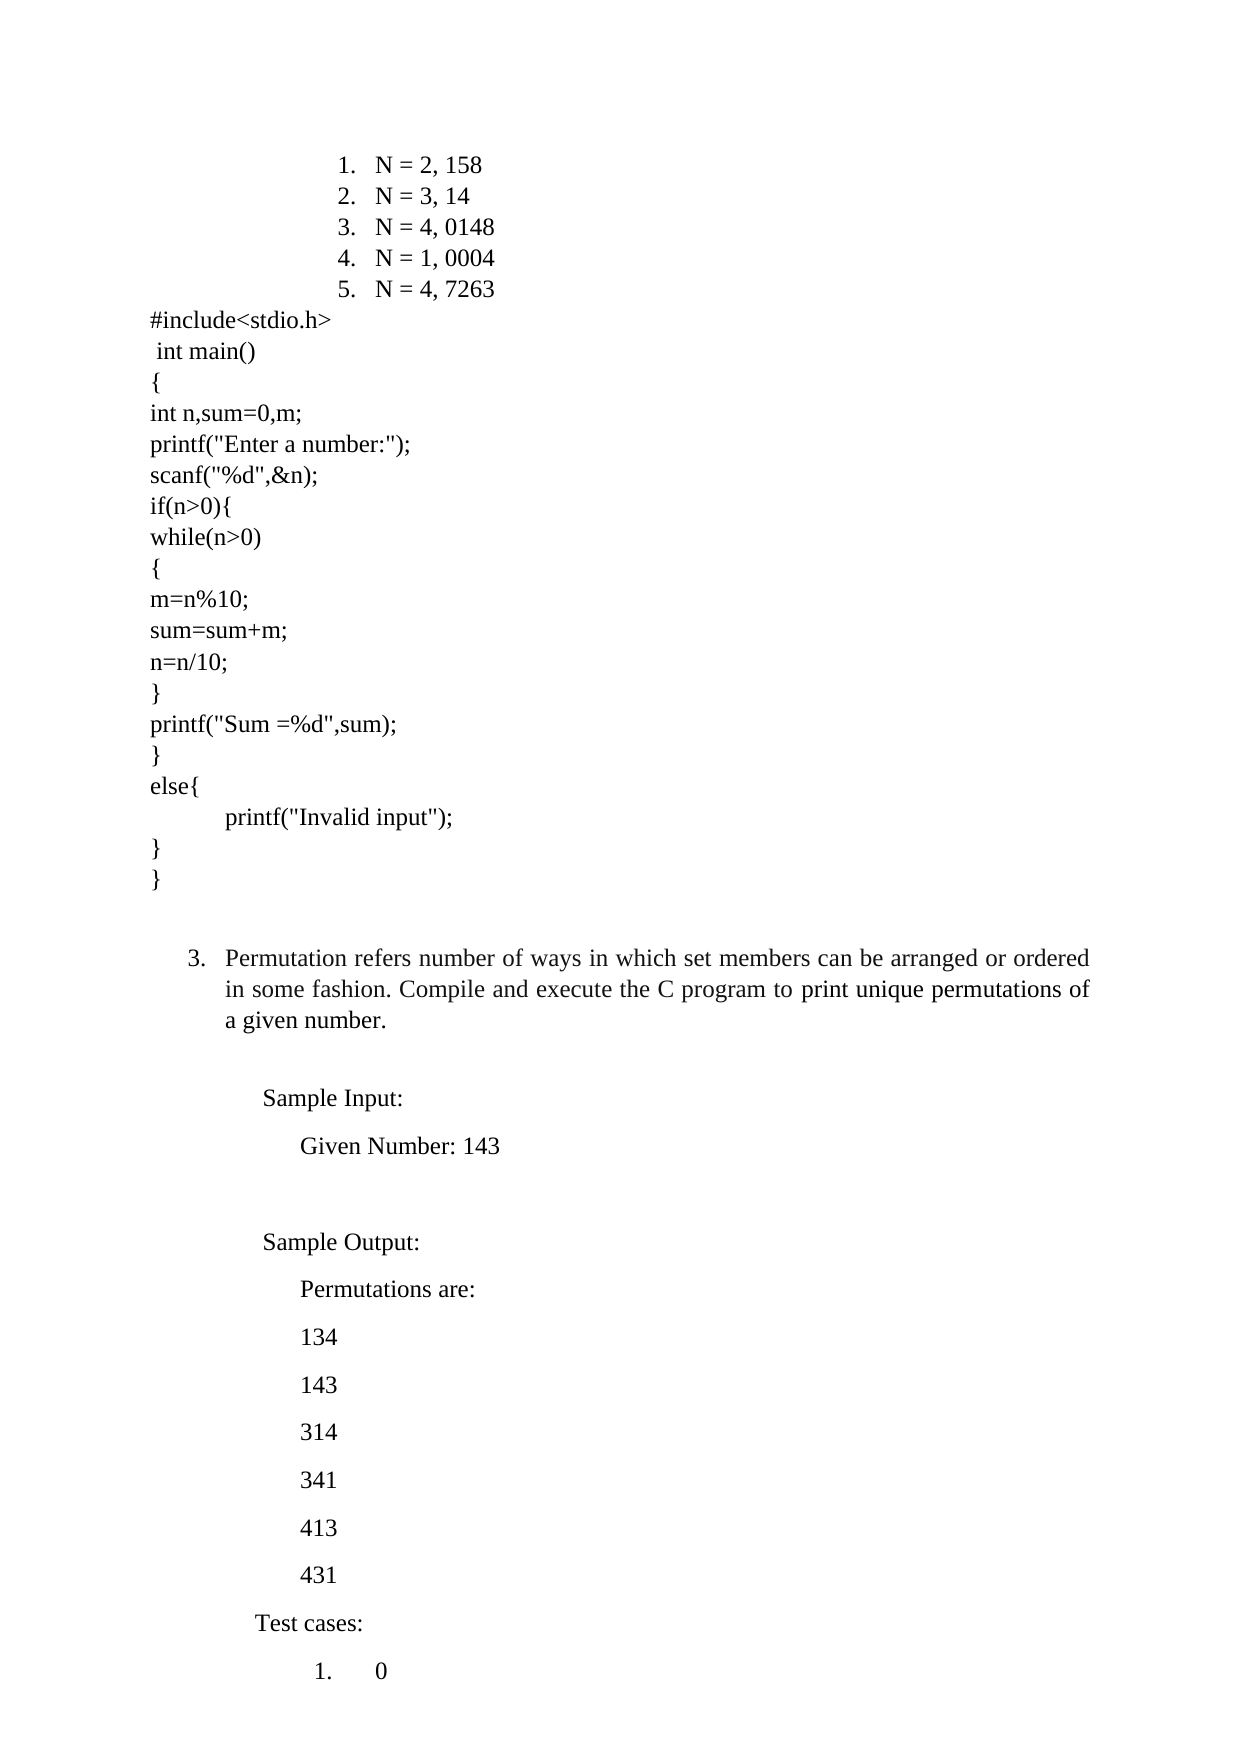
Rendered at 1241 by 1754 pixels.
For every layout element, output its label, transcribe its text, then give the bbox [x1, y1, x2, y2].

text int n,sum=0,m; [150, 398, 1090, 427]
list Permutation refers number of ways in which set members can be arranged or ordered in some fashion. Compile and execute the C program to print unique permutations of a given number. [187, 943, 1090, 1033]
text 134 [300, 1322, 1090, 1351]
text scanf("%d",&n); [150, 460, 1090, 489]
text m=n%10; [150, 584, 1090, 613]
list 0 [314, 1656, 1090, 1685]
text { [150, 553, 1090, 582]
text Sample Input: [262, 1083, 1090, 1112]
text printf("Enter a number:"); [150, 429, 1090, 458]
list N = 2, 158 [337, 150, 1090, 179]
text } [150, 740, 1090, 768]
text 314 [300, 1417, 1090, 1446]
text } [150, 678, 1090, 706]
text printf("Invalid input"); [150, 802, 1090, 831]
list N = 1, 0004 [337, 243, 1090, 272]
text sum=sum+m; [150, 616, 1090, 644]
list N = 3, 14 [337, 181, 1090, 210]
text 143 [300, 1370, 1090, 1398]
text 341 [300, 1465, 1090, 1494]
text printf("Sum =%d",sum); [150, 709, 1090, 737]
text n=n/10; [150, 647, 1090, 675]
text if(n>0){ [150, 491, 1090, 520]
list N = 4, 7263 [337, 274, 1090, 303]
text 431 [300, 1561, 1090, 1589]
text int main() [150, 336, 1090, 365]
text Test cases: [225, 1608, 1090, 1637]
text Given Number: 143 [262, 1131, 1090, 1160]
text 413 [300, 1513, 1090, 1542]
list N = 4, 0148 [337, 212, 1090, 241]
text { [150, 367, 1090, 396]
text } [150, 833, 1090, 862]
text else{ [150, 771, 1090, 799]
text Permutations are: [300, 1274, 1090, 1303]
text #include<stdio.h> [150, 305, 1090, 334]
text Sample Output: [262, 1227, 1090, 1255]
text while(n>0) [150, 522, 1090, 551]
text } [150, 864, 1090, 893]
